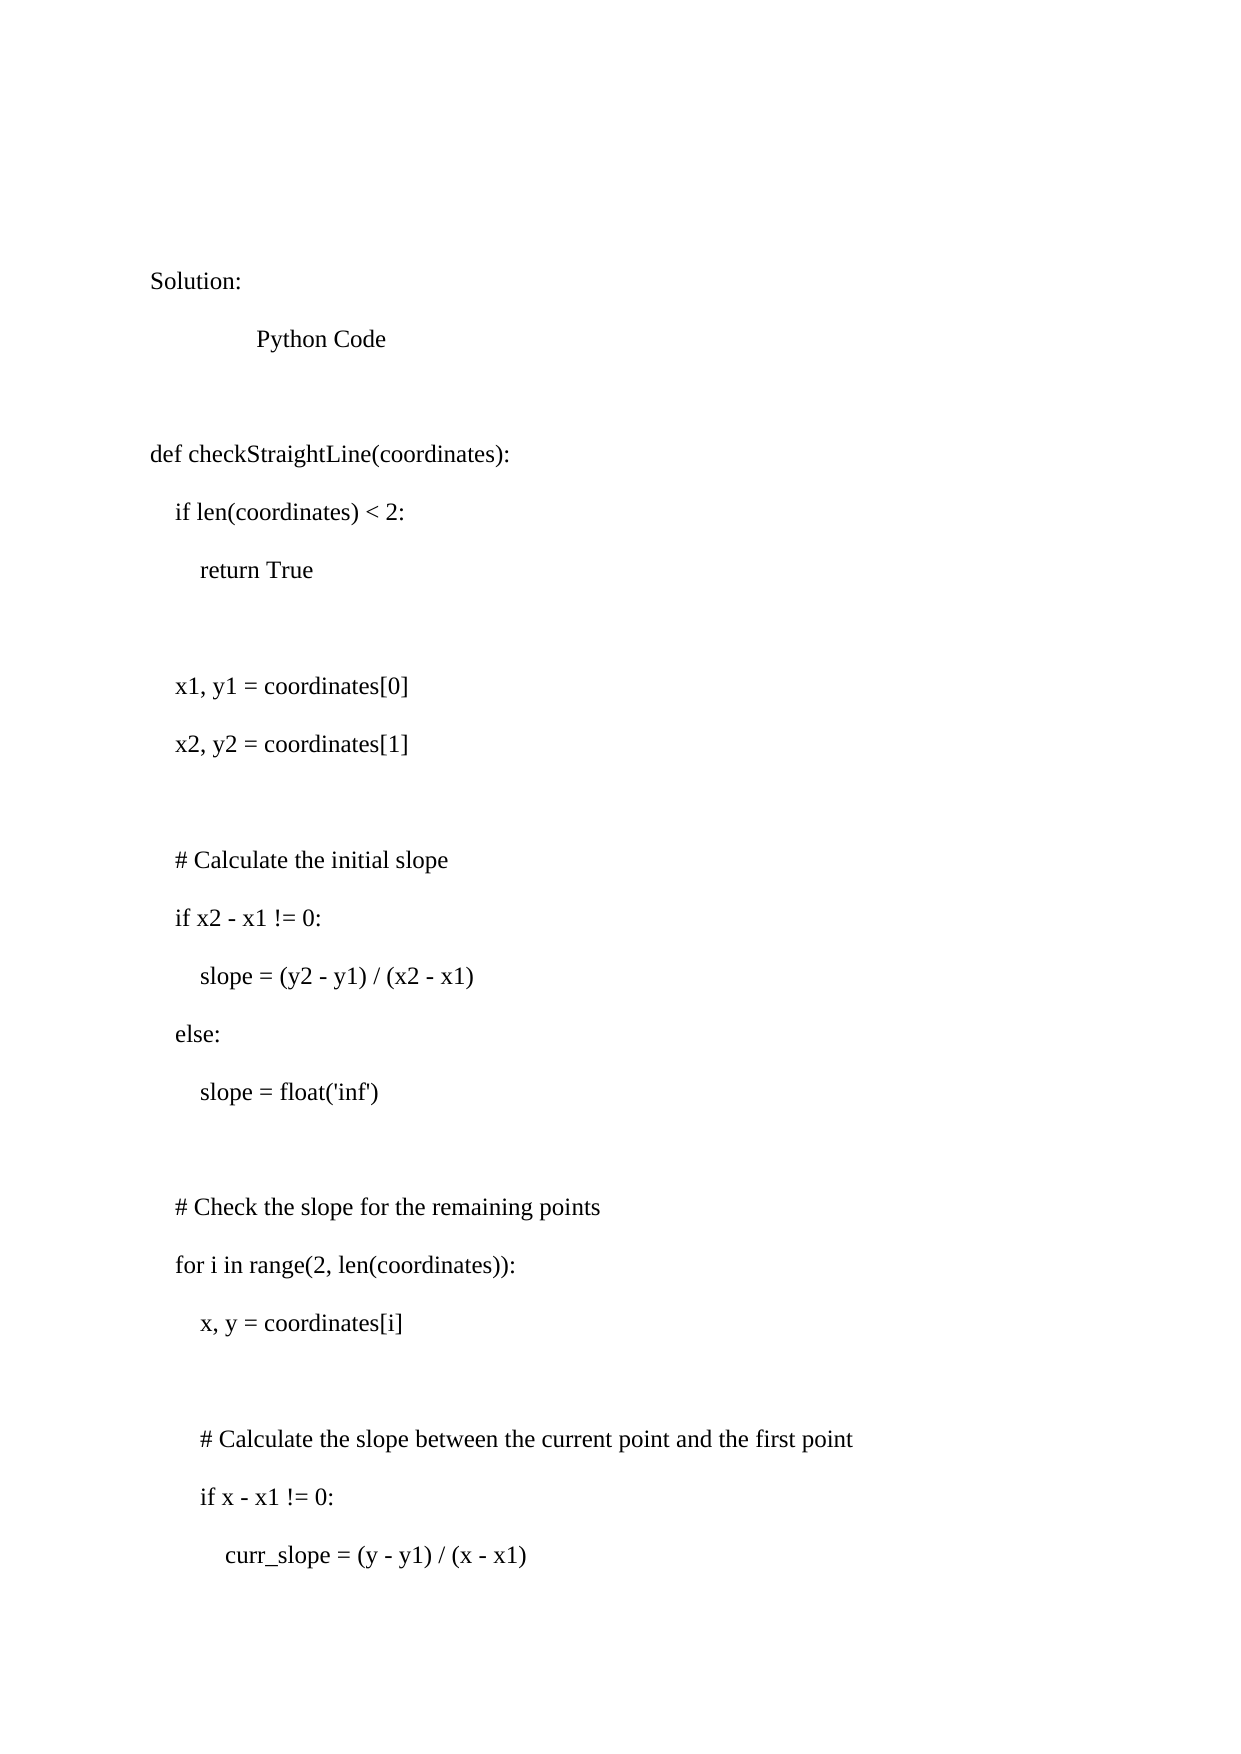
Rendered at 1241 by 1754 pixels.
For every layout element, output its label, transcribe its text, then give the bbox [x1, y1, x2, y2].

text x2, y2 = coordinates[1] [150, 729, 1090, 758]
text Python Code [150, 324, 1090, 352]
text return True [150, 555, 1090, 584]
text x, y = coordinates[i] [150, 1308, 1090, 1337]
text else: [150, 1019, 1090, 1047]
text # Calculate the initial slope [150, 845, 1090, 874]
text for i in range(2, len(coordinates)): [150, 1250, 1090, 1279]
text Solution: [150, 266, 1090, 294]
text x1, y1 = coordinates[0] [150, 671, 1090, 700]
text if x2 - x1 != 0: [150, 903, 1090, 932]
text slope = float('inf') [150, 1077, 1090, 1105]
text slope = (y2 - y1) / (x2 - x1) [150, 961, 1090, 989]
text curr_slope = (y - y1) / (x - x1) [150, 1540, 1090, 1569]
text # Calculate the slope between the current point and the first point [150, 1424, 1090, 1453]
text # Check the slope for the remaining points [150, 1192, 1090, 1221]
text if len(coordinates) < 2: [150, 497, 1090, 526]
text def checkStraightLine(coordinates): [150, 439, 1090, 468]
text if x - x1 != 0: [150, 1482, 1090, 1511]
